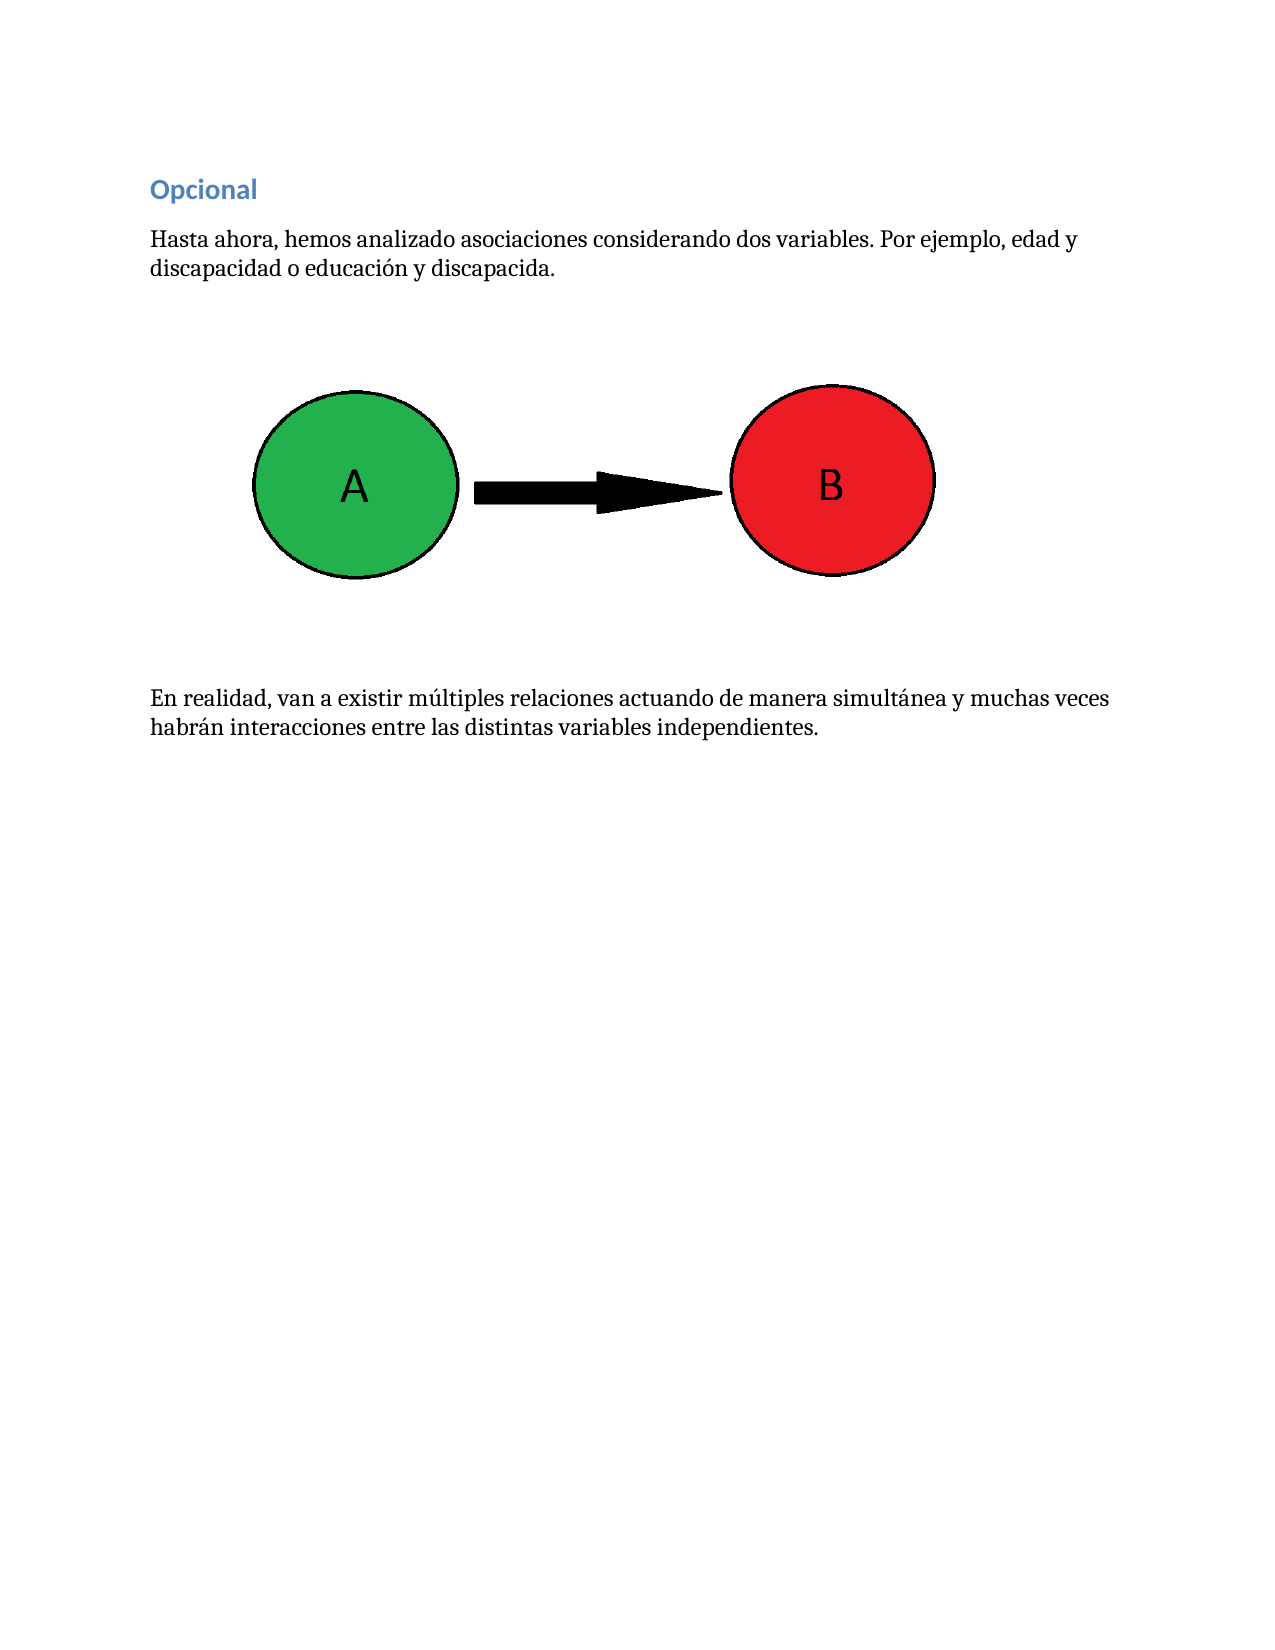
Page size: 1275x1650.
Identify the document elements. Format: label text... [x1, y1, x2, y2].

picture [168, 301, 1044, 666]
text Hasta ahora, hemos analizado asociaciones considerando dos variables. Por ejemplo, edad y discapacidad o educación y discapacida. [150, 225, 1125, 283]
subtitle Opcional [150, 171, 1125, 206]
text En realidad, van a existir múltiples relaciones actuando de manera simultánea y muchas veces habrán interacciones entre las distintas variables independientes. [150, 684, 1125, 742]
